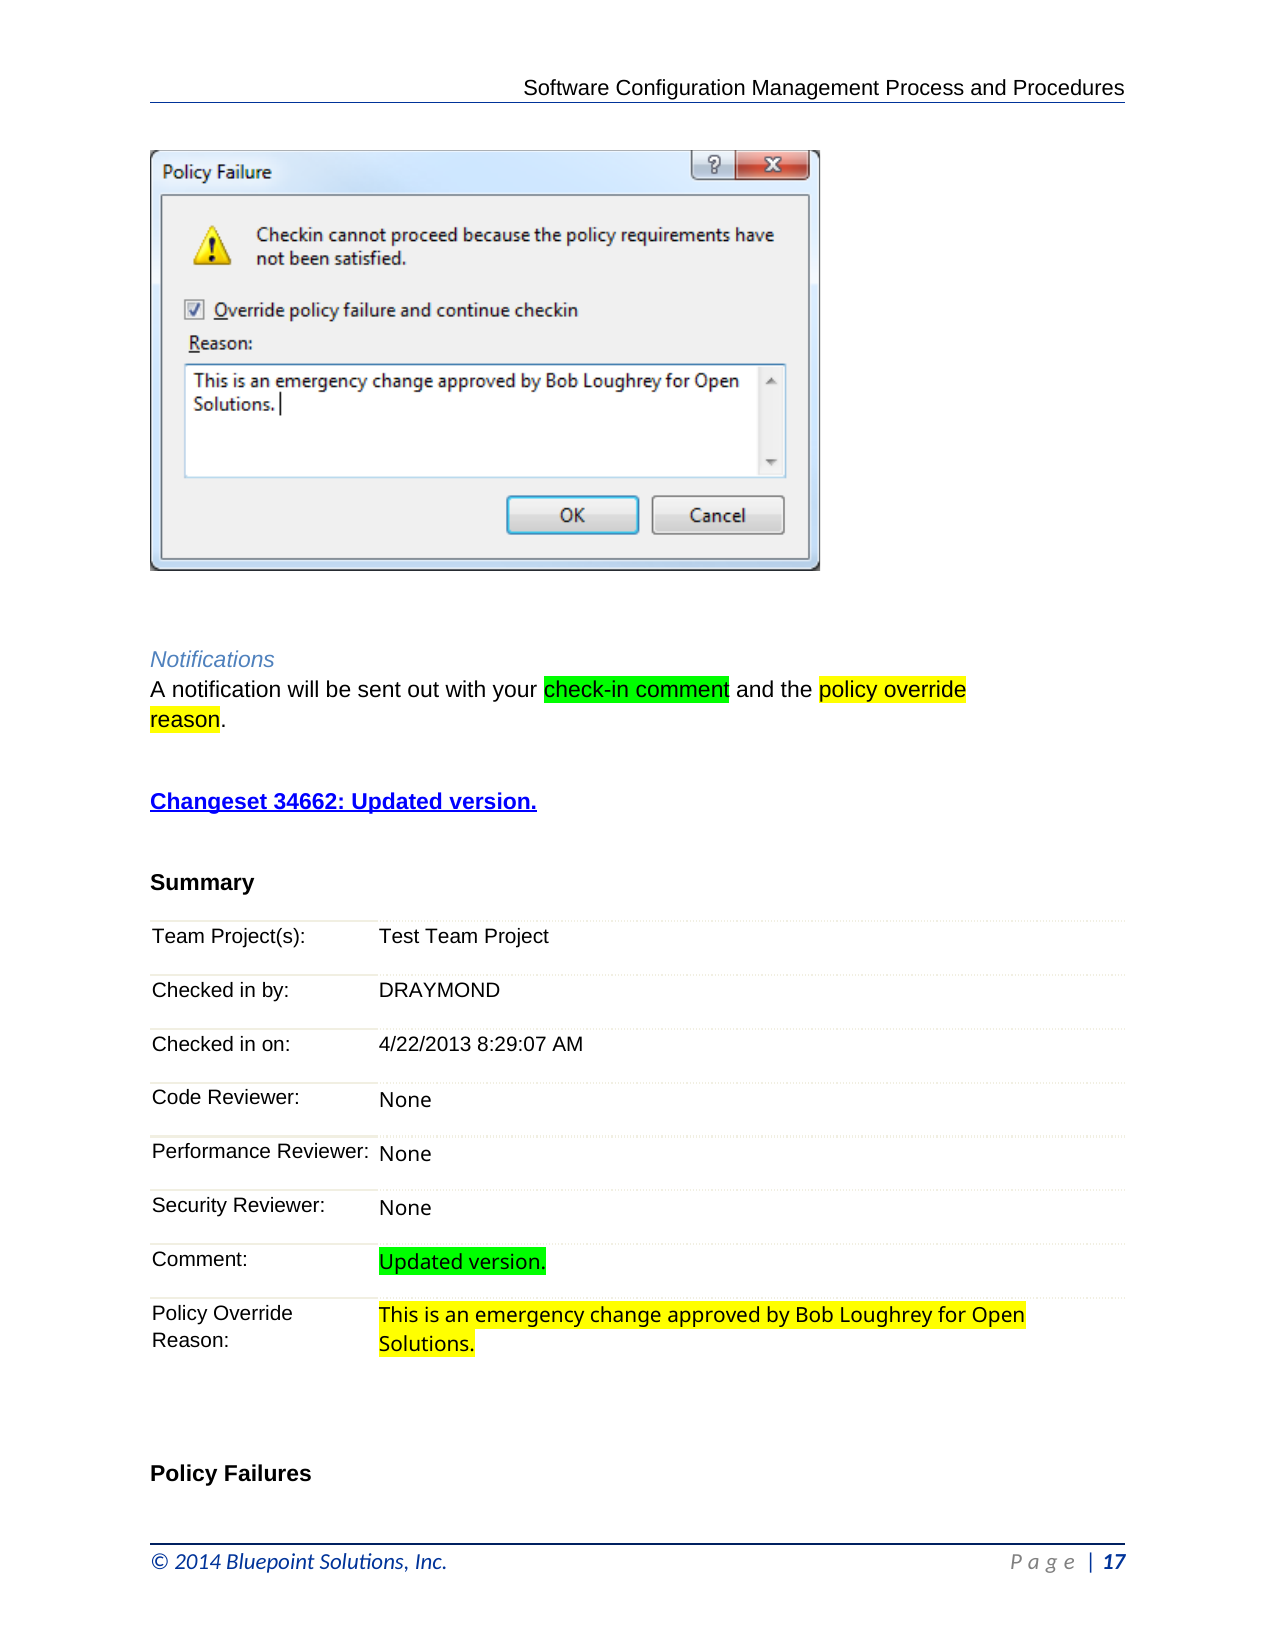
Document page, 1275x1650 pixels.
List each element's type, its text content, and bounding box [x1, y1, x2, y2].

table_cell Updated version. [377, 1243, 1125, 1297]
table_cell Performance Reviewer: [150, 1138, 377, 1189]
table_cell Checked in by: [150, 976, 377, 1028]
table_cell Security Reviewer: [150, 1191, 377, 1243]
table_cell None [377, 1135, 1125, 1189]
text A notification will be sent out with your check-in comment and the policy override reason. [150, 676, 1125, 763]
table_cell Policy Override Reason: [150, 1299, 377, 1378]
table_cell Code Reviewer: [150, 1084, 377, 1135]
text Summary [150, 839, 1125, 895]
table_header Test Team Project [377, 920, 1125, 974]
table_cell None [377, 1189, 1125, 1243]
table_cell None [377, 1082, 1125, 1135]
text Policy Failures [150, 1429, 1125, 1486]
subtitle Notifications [150, 646, 1125, 672]
table_cell 4/22/2013 8:29:07 AM [377, 1028, 1125, 1082]
text Changeset 34662: Updated version. [150, 788, 1125, 814]
table_cell This is an emergency change approved by Bob Loughrey for Open Solutions. [377, 1297, 1125, 1378]
picture [150, 150, 821, 571]
table_cell Checked in on: [150, 1030, 377, 1082]
table_header Team Project(s): [150, 922, 377, 974]
table_cell DRAYMOND [377, 974, 1125, 1028]
table_cell Comment: [150, 1245, 377, 1297]
